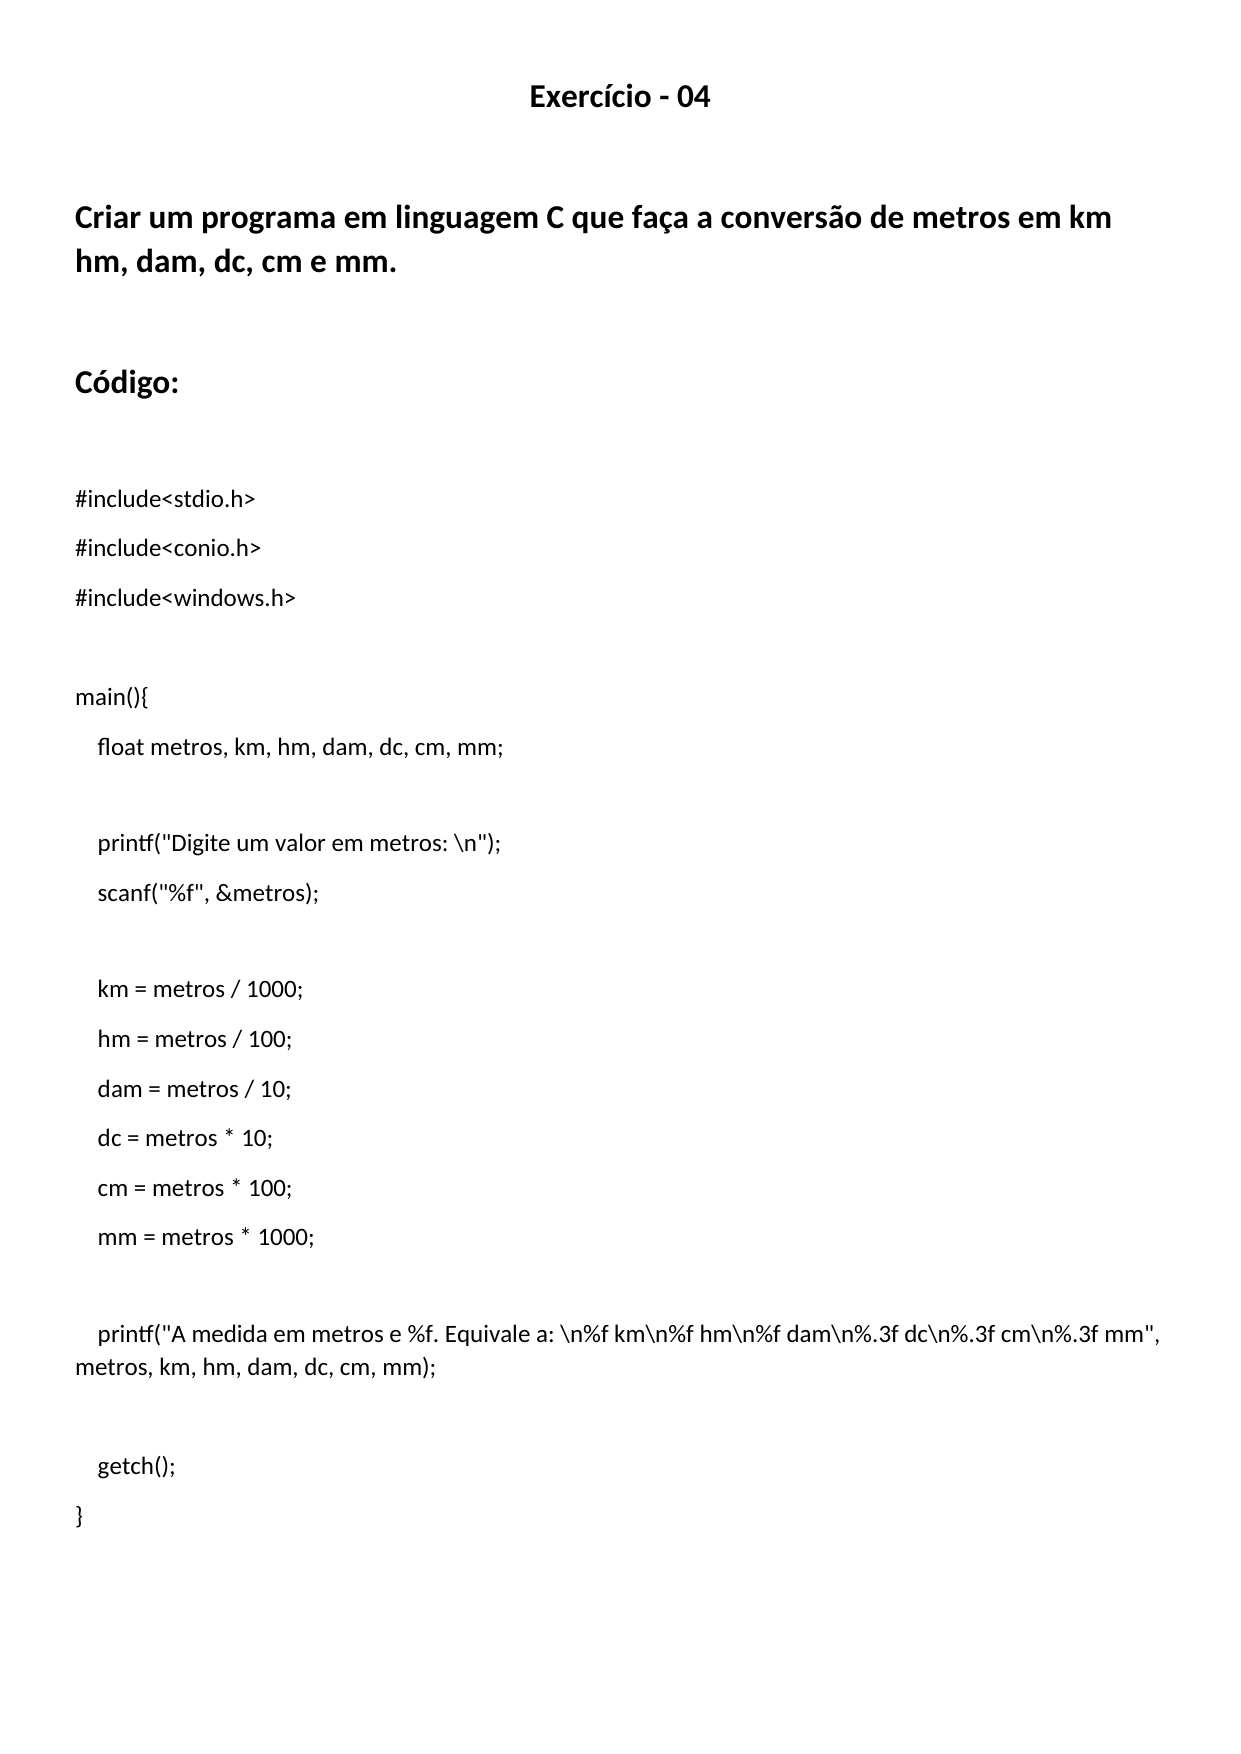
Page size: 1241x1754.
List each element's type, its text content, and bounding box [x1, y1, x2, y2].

text dam = metros / 10; [75, 1073, 1165, 1103]
text } [75, 1500, 1165, 1530]
text float metros, km, hm, dam, dc, cm, mm; [75, 731, 1165, 761]
text Exercício - 04 [75, 75, 1165, 116]
text mm = metros * 1000; [75, 1221, 1165, 1252]
text #include<windows.h> [75, 582, 1165, 612]
text scanf("%f", &metros); [75, 877, 1165, 907]
text #include<stdio.h> [75, 483, 1165, 513]
text printf("A medida em metros e %f. Equivale a: \n%f km\n%f hm\n%f dam\n%.3f dc\n%.3f cm\n%.3f mm", metros, km, hm, dam, dc, cm, mm); [75, 1318, 1165, 1382]
text printf("Digite um valor em metros: \n"); [75, 827, 1165, 858]
text Criar um programa em linguagem C que faça a conversão de metros em km hm, dam, dc, cm e mm. [75, 196, 1165, 281]
text getch(); [75, 1450, 1165, 1481]
text km = metros / 1000; [75, 973, 1165, 1004]
text Código: [75, 361, 1165, 402]
text hm = metros / 100; [75, 1023, 1165, 1054]
text main(){ [75, 681, 1165, 712]
text dc = metros * 10; [75, 1122, 1165, 1153]
text #include<conio.h> [75, 532, 1165, 563]
text cm = metros * 100; [75, 1172, 1165, 1202]
